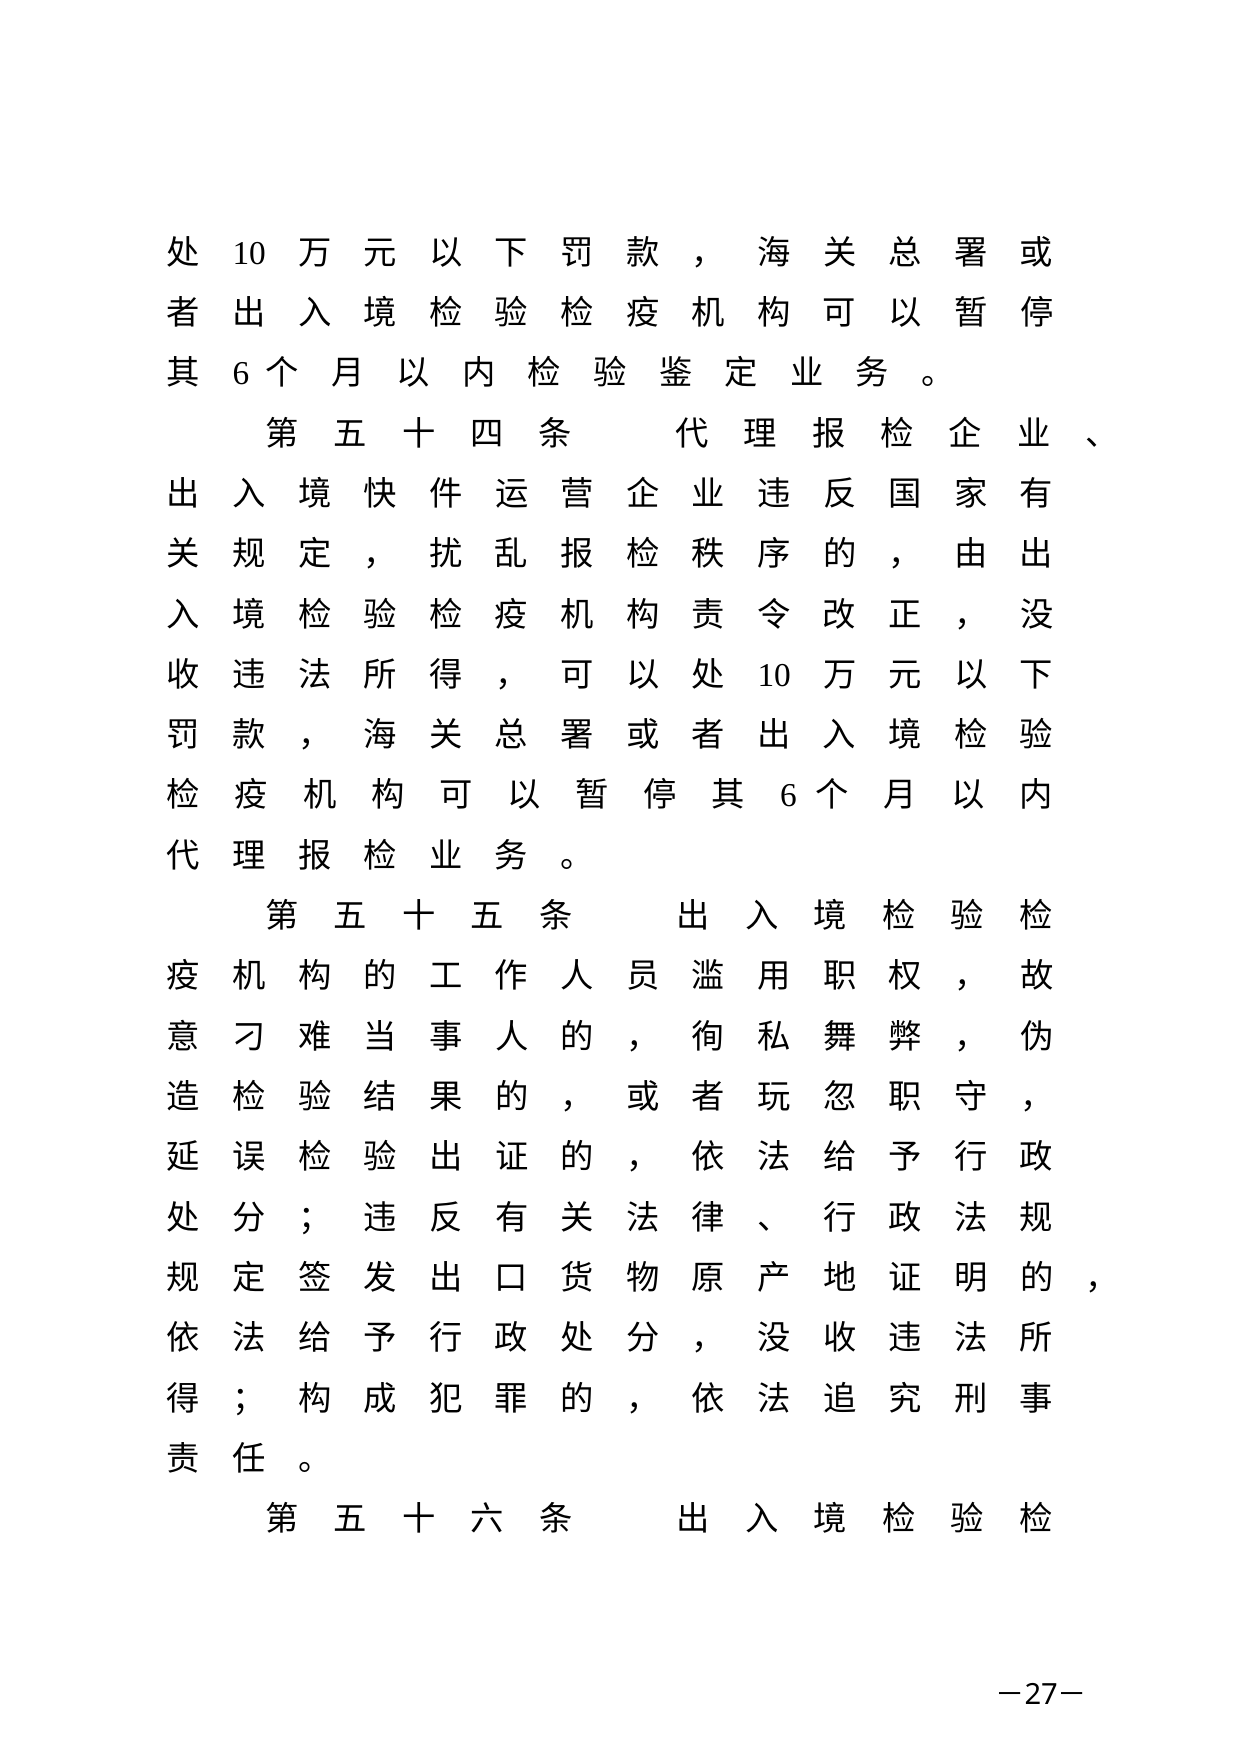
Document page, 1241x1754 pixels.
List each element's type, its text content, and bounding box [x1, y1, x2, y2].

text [167, 1486, 1085, 1546]
text 第五十四条 代理报检企业、出入境快件运营企业违反国家有关规定，扰乱报检秩序的，由出入境检验检疫机构责令改正，没收违法所得，可以处10万元以下罚款，海关总署或者出入境检验检疫机构可以暂停其6个月以内代理报检业务。 [167, 400, 1085, 883]
text 第五十五条 出入境检验检疫机构的工作人员滥用职权，故意刁难当事人的，徇私舞弊，伪造检验结果的，或者玩忽职守，延误检验出证的，依法给予行政处分；违反有关法律、行政法规规定签发出口货物原产地证明的，依法给予行政处分，没收违法所得；构成犯罪的，依法追究刑事责任。 [167, 883, 1085, 1486]
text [167, 219, 1085, 400]
